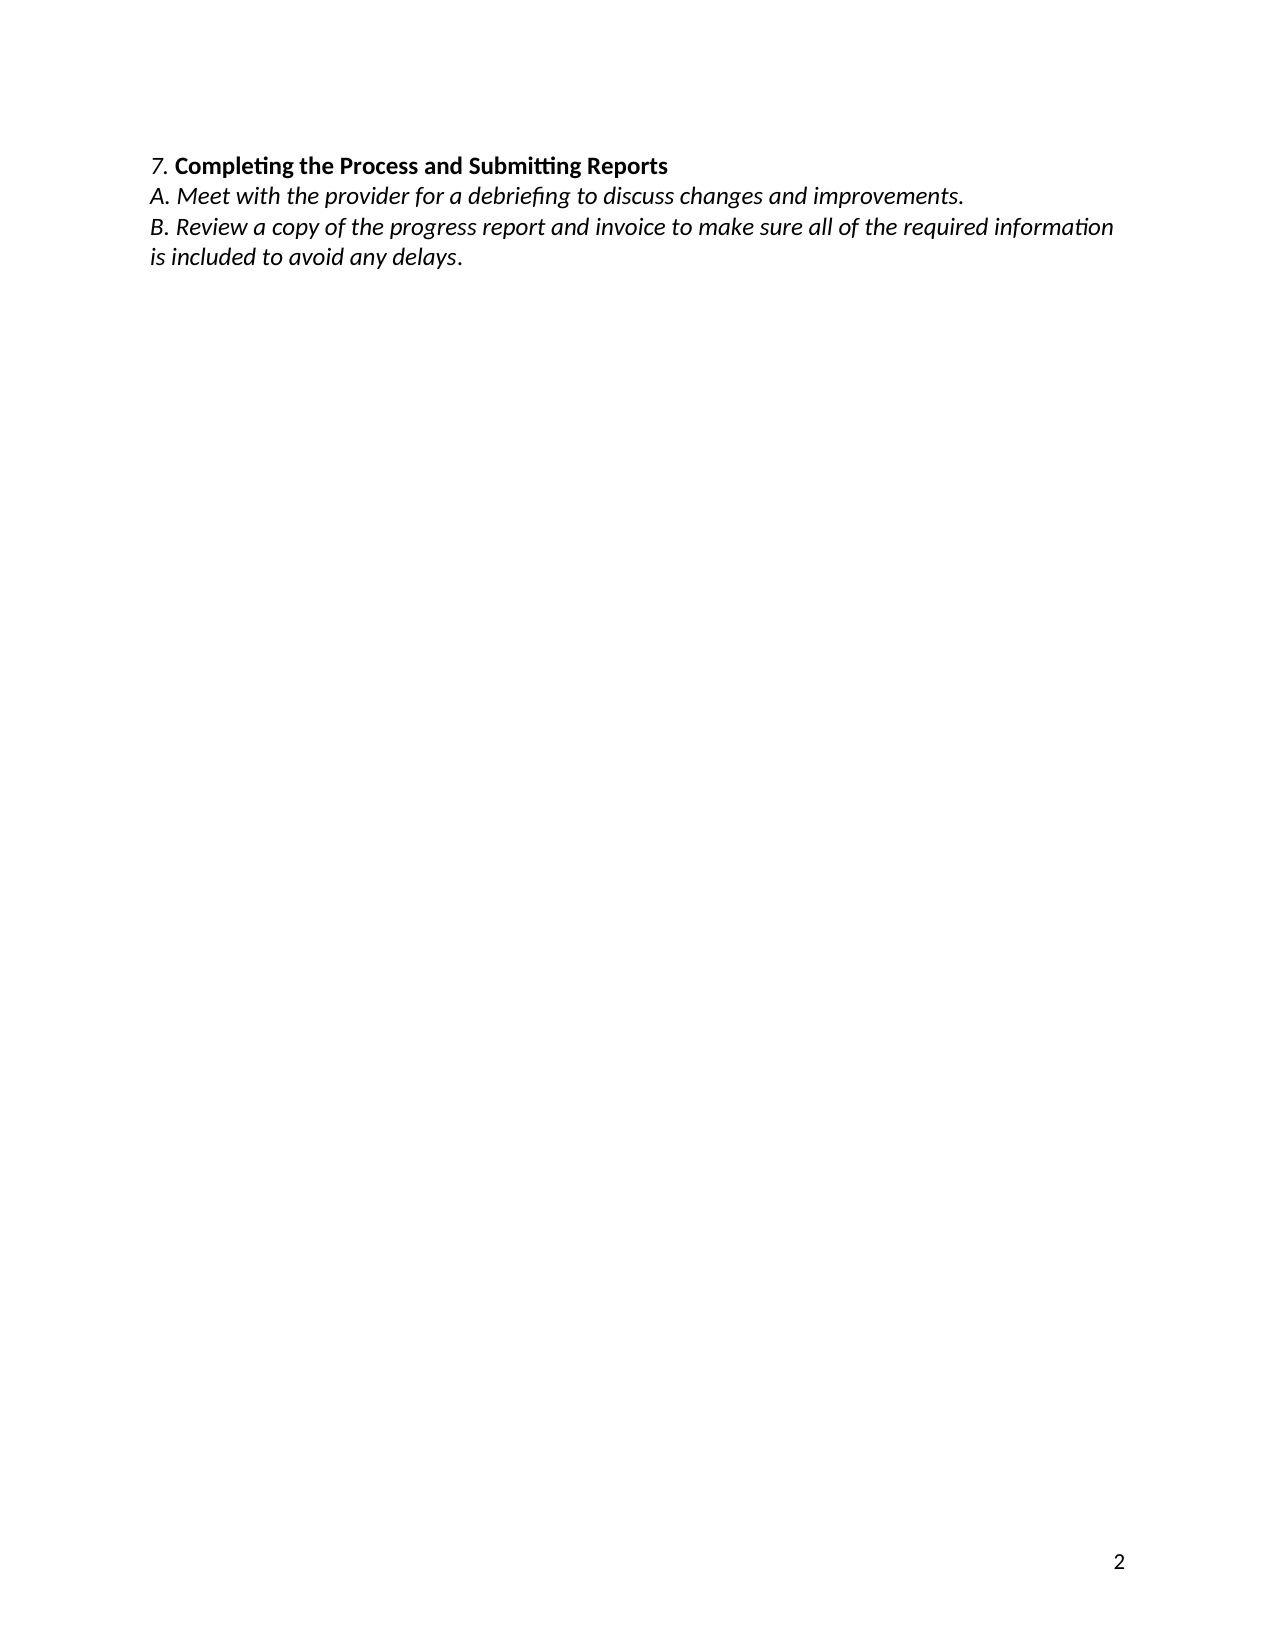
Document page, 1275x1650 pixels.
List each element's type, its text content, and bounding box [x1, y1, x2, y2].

text B. Review a copy of the progress report and invoice to make sure all of the required information is included to avoid any delays. [150, 211, 1125, 272]
text 7. Completing the Process and Submitting Reports [150, 150, 1125, 181]
text A. Meet with the provider for a debriefing to discuss changes and improvements. [150, 181, 1125, 211]
